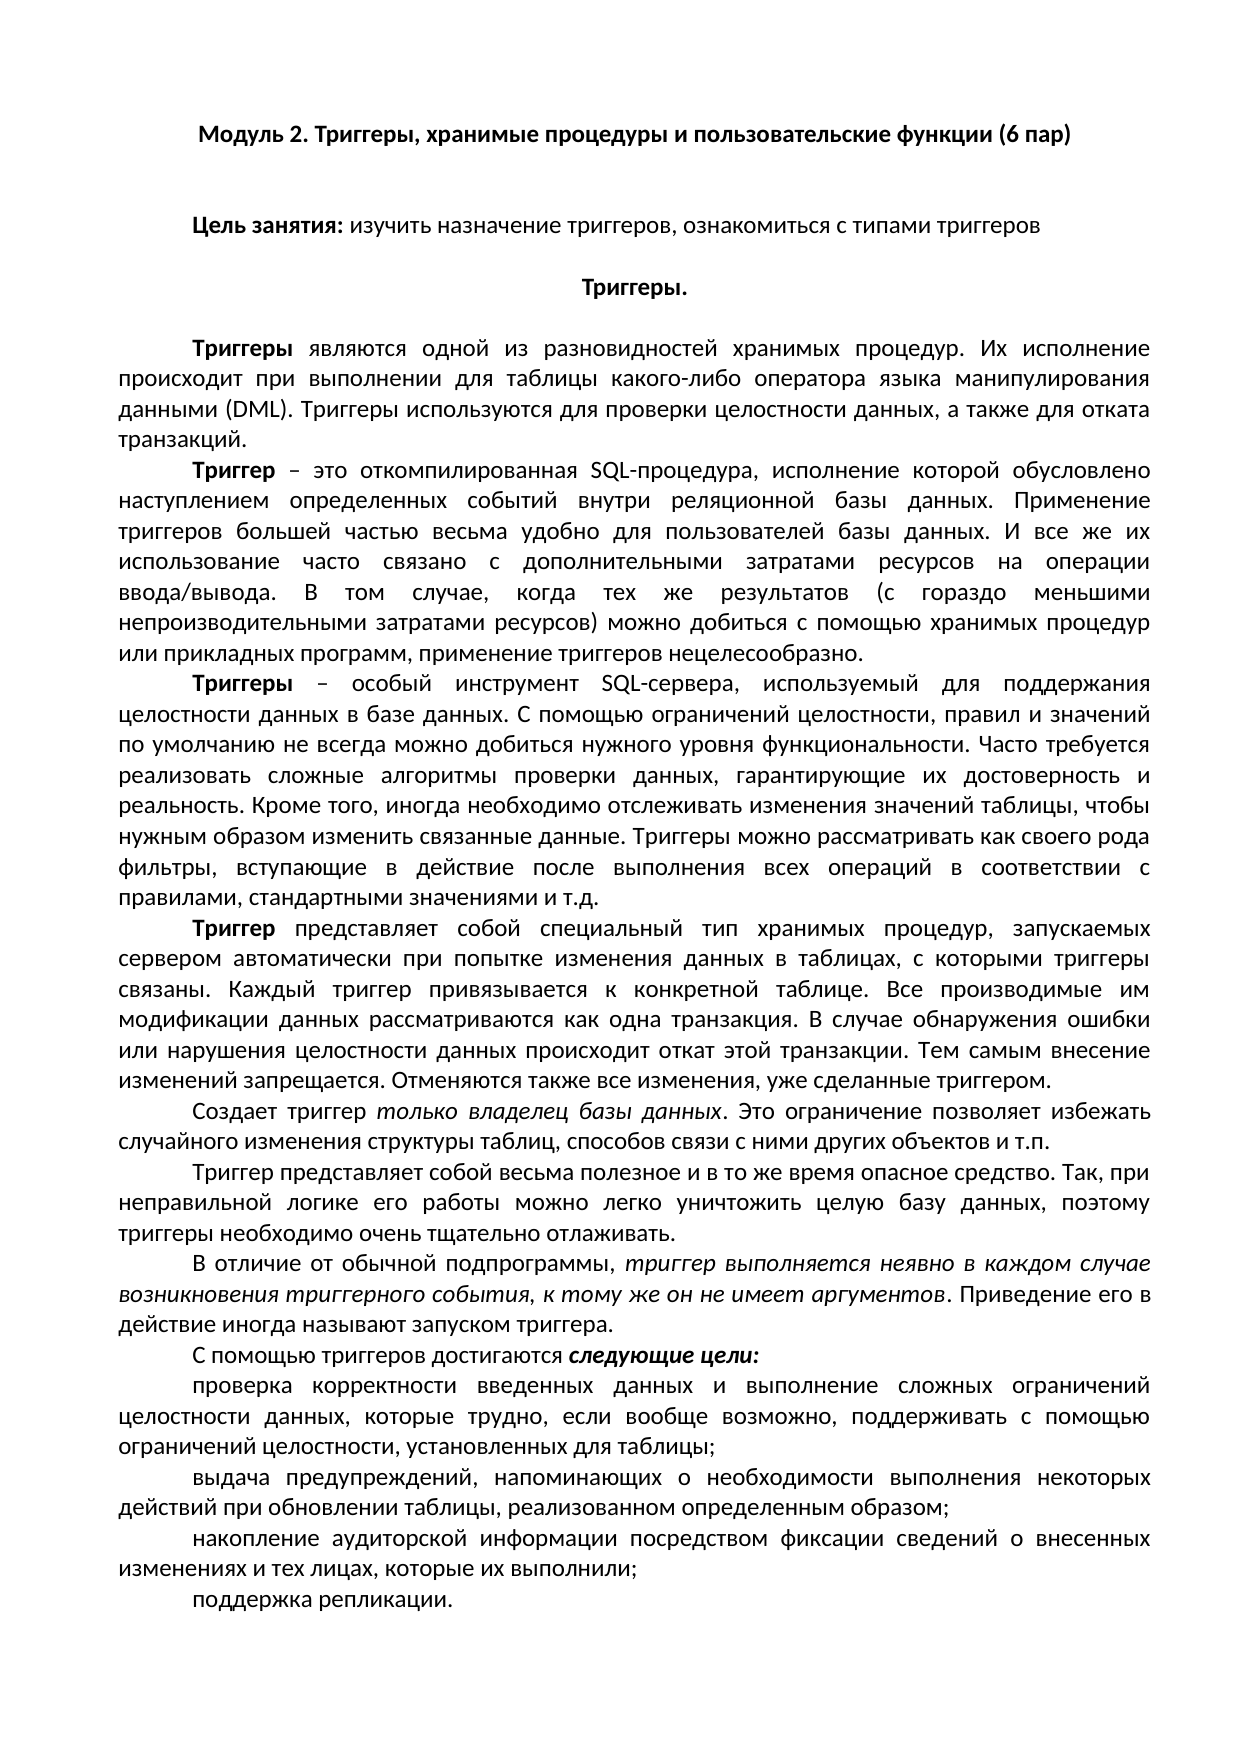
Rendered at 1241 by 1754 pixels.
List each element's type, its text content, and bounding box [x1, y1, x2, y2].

text Триггеры. [118, 271, 1152, 301]
text накопление аудиторской информации посредством фиксации сведений о внесенных изменениях и тех лицах, которые их выполнили; [118, 1522, 1152, 1583]
text В отличие от обычной подпрограммы, триггер выполняется неявно в каждом случае возникновения триггерного события, к тому же он не имеет аргументов. Приведение его в действие иногда называют запуском триггера. [118, 1247, 1152, 1339]
text Триггеры – особый инструмент SQL-сервера, используемый для поддержания целостности данных в базе данных. С помощью ограничений целостности, правил и значений по умолчанию не всегда можно добиться нужного уровня функциональности. Часто требуется реализовать сложные алгоритмы проверки данных, гарантирующие их достоверность и реальность. Кроме того, иногда необходимо отслеживать изменения значений таблицы, чтобы нужным образом изменить связанные данные. Триггеры можно рассматривать как своего рода фильтры, вступающие в действие после выполнения всех операций в соответствии с правилами, стандартными значениями и т.д. [118, 667, 1152, 912]
text Триггер представляет собой весьма полезное и в то же время опасное средство. Так, при неправильной логике его работы можно легко уничтожить целую базу данных, поэтому триггеры необходимо очень тщательно отлаживать. [118, 1156, 1152, 1247]
text Триггеры являются одной из разновидностей хранимых процедур. Их исполнение происходит при выполнении для таблицы какого-либо оператора языка манипулирования данными (DML). Триггеры используются для проверки целостности данных, а также для отката транзакций. [118, 332, 1152, 454]
text поддержка репликации. [118, 1583, 1152, 1614]
text выдача предупреждений, напоминающих о необходимости выполнения некоторых действий при обновлении таблицы, реализованном определенным образом; [118, 1461, 1152, 1522]
text Цель занятия: изучить назначение триггеров, ознакомиться с типами триггеров [118, 210, 1152, 240]
text С помощью триггеров достигаются следующие цели: [118, 1339, 1152, 1369]
text проверка корректности введенных данных и выполнение сложных ограничений целостности данных, которые трудно, если вообще возможно, поддерживать с помощью ограничений целостности, установленных для таблицы; [118, 1369, 1152, 1461]
text Триггер – это откомпилированная SQL-процедура, исполнение которой обусловлено наступлением определенных событий внутри реляционной базы данных. Применение триггеров большей частью весьма удобно для пользователей базы данных. И все же их использование часто связано с дополнительными затратами ресурсов на операции ввода/вывода. В том случае, когда тех же результатов (с гораздо меньшими непроизводительными затратами ресурсов) можно добиться с помощью хранимых процедур или прикладных программ, применение триггеров нецелесообразно. [118, 454, 1152, 667]
text Создает триггер только владелец базы данных. Это ограничение позволяет избежать случайного изменения структуры таблиц, способов связи с ними других объектов и т.п. [118, 1095, 1152, 1156]
text Триггер представляет собой специальный тип хранимых процедур, запускаемых сервером автоматически при попытке изменения данных в таблицах, с которыми триггеры связаны. Каждый триггер привязывается к конкретной таблице. Все производимые им модификации данных рассматриваются как одна транзакция. В случае обнаружения ошибки или нарушения целостности данных происходит откат этой транзакции. Тем самым внесение изменений запрещается. Отменяются также все изменения, уже сделанные триггером. [118, 912, 1152, 1095]
text Модуль 2. Триггеры, хранимые процедуры и пользовательские функции (6 пар) [118, 118, 1152, 149]
